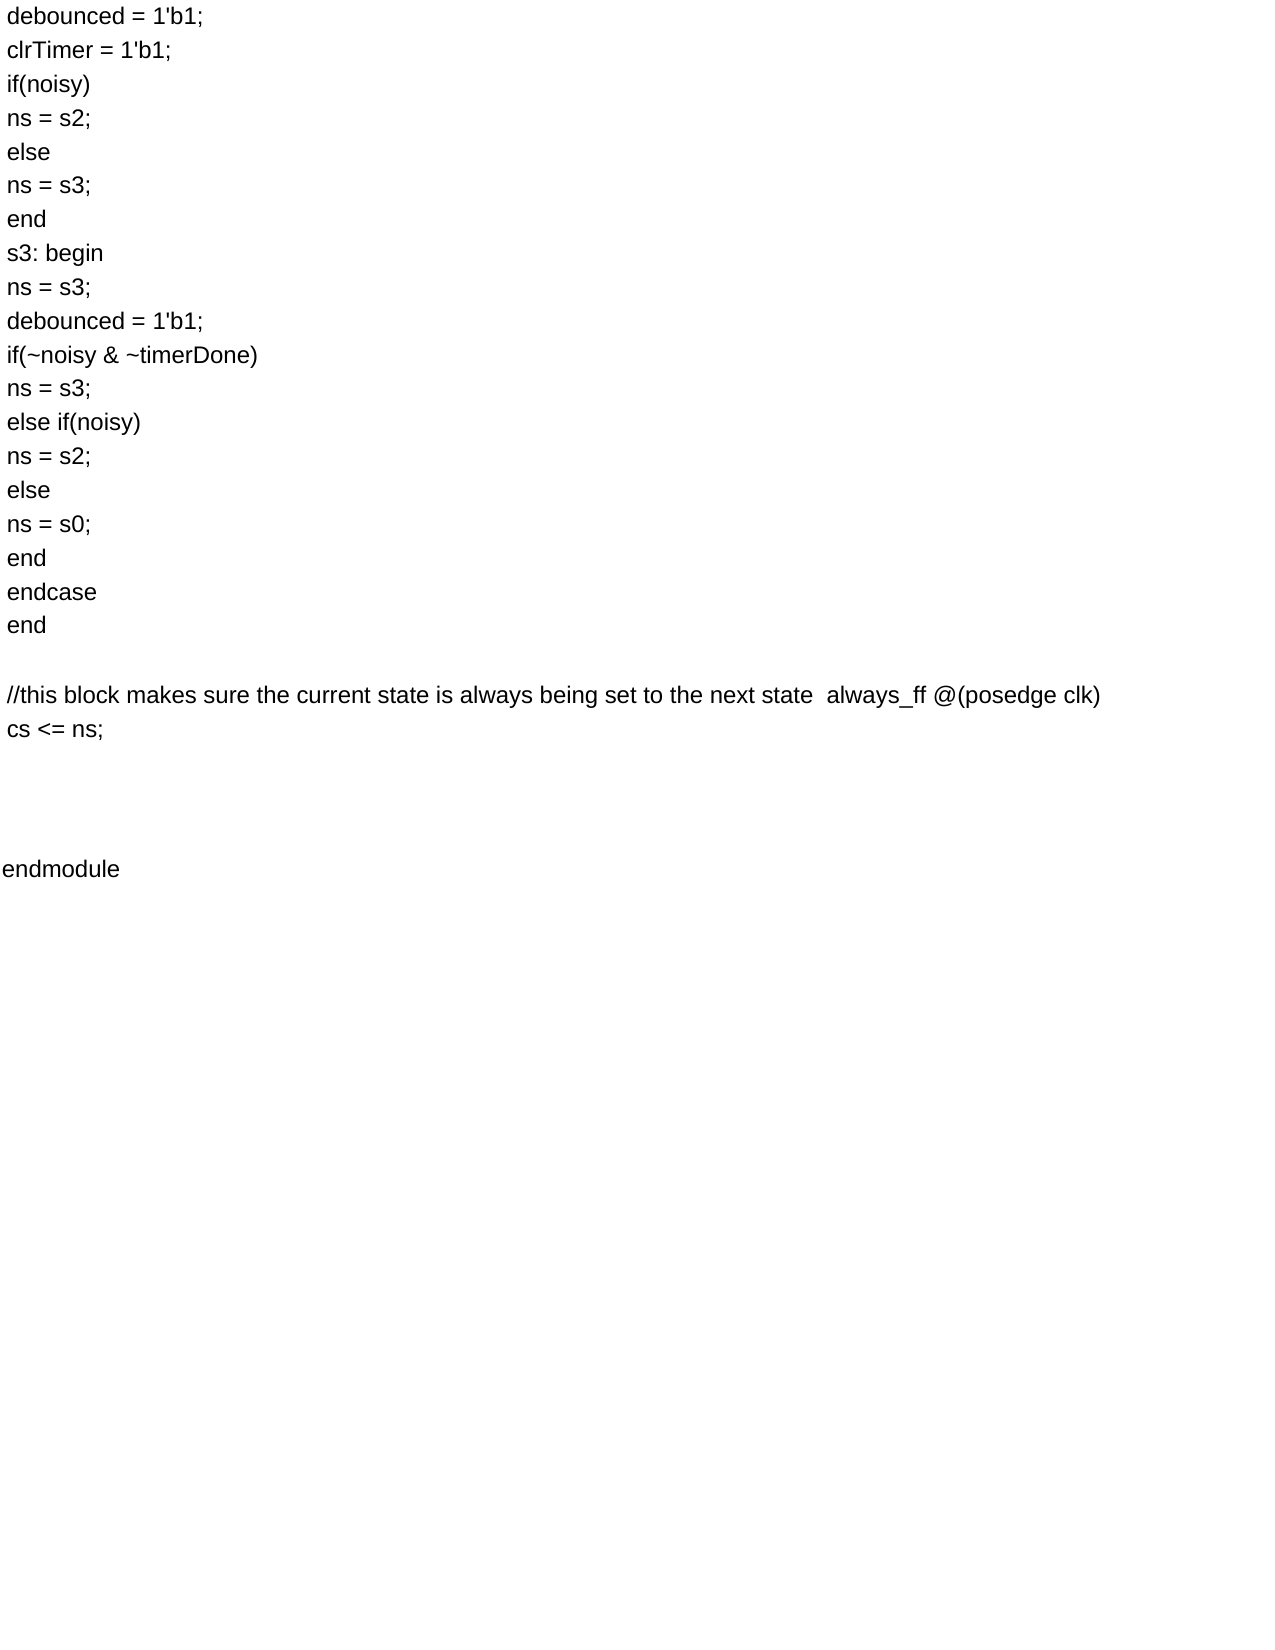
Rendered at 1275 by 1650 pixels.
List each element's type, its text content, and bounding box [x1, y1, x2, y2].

text ns = s2; [0, 442, 1273, 470]
text ns = s3; [0, 171, 1273, 199]
text //this block makes sure the current state is always being set to the next state always_ff @(posedge clk) [0, 681, 1203, 708]
text ns = s3; [0, 273, 1273, 300]
text ns = s3; [0, 374, 1273, 402]
text s3: begin [0, 239, 1273, 267]
text debounced = 1'b1; [0, 2, 1273, 29]
text end [0, 544, 1273, 571]
text else [0, 476, 1273, 503]
text if(noisy) [0, 69, 1273, 97]
text cs <= ns; [0, 715, 1273, 742]
text else [0, 137, 1273, 165]
text endcase [0, 577, 1273, 605]
text end [0, 611, 1273, 639]
text end [0, 205, 1273, 233]
text ns = s2; [0, 103, 1273, 131]
text endmodule [2, 854, 1273, 882]
text else if(noisy) [0, 408, 1273, 436]
text debounced = 1'b1; [0, 307, 1273, 334]
text ns = s0; [0, 510, 1273, 537]
text if(~noisy & ~timerDone) [0, 341, 1273, 368]
text clrTimer = 1'b1; [0, 36, 1273, 63]
